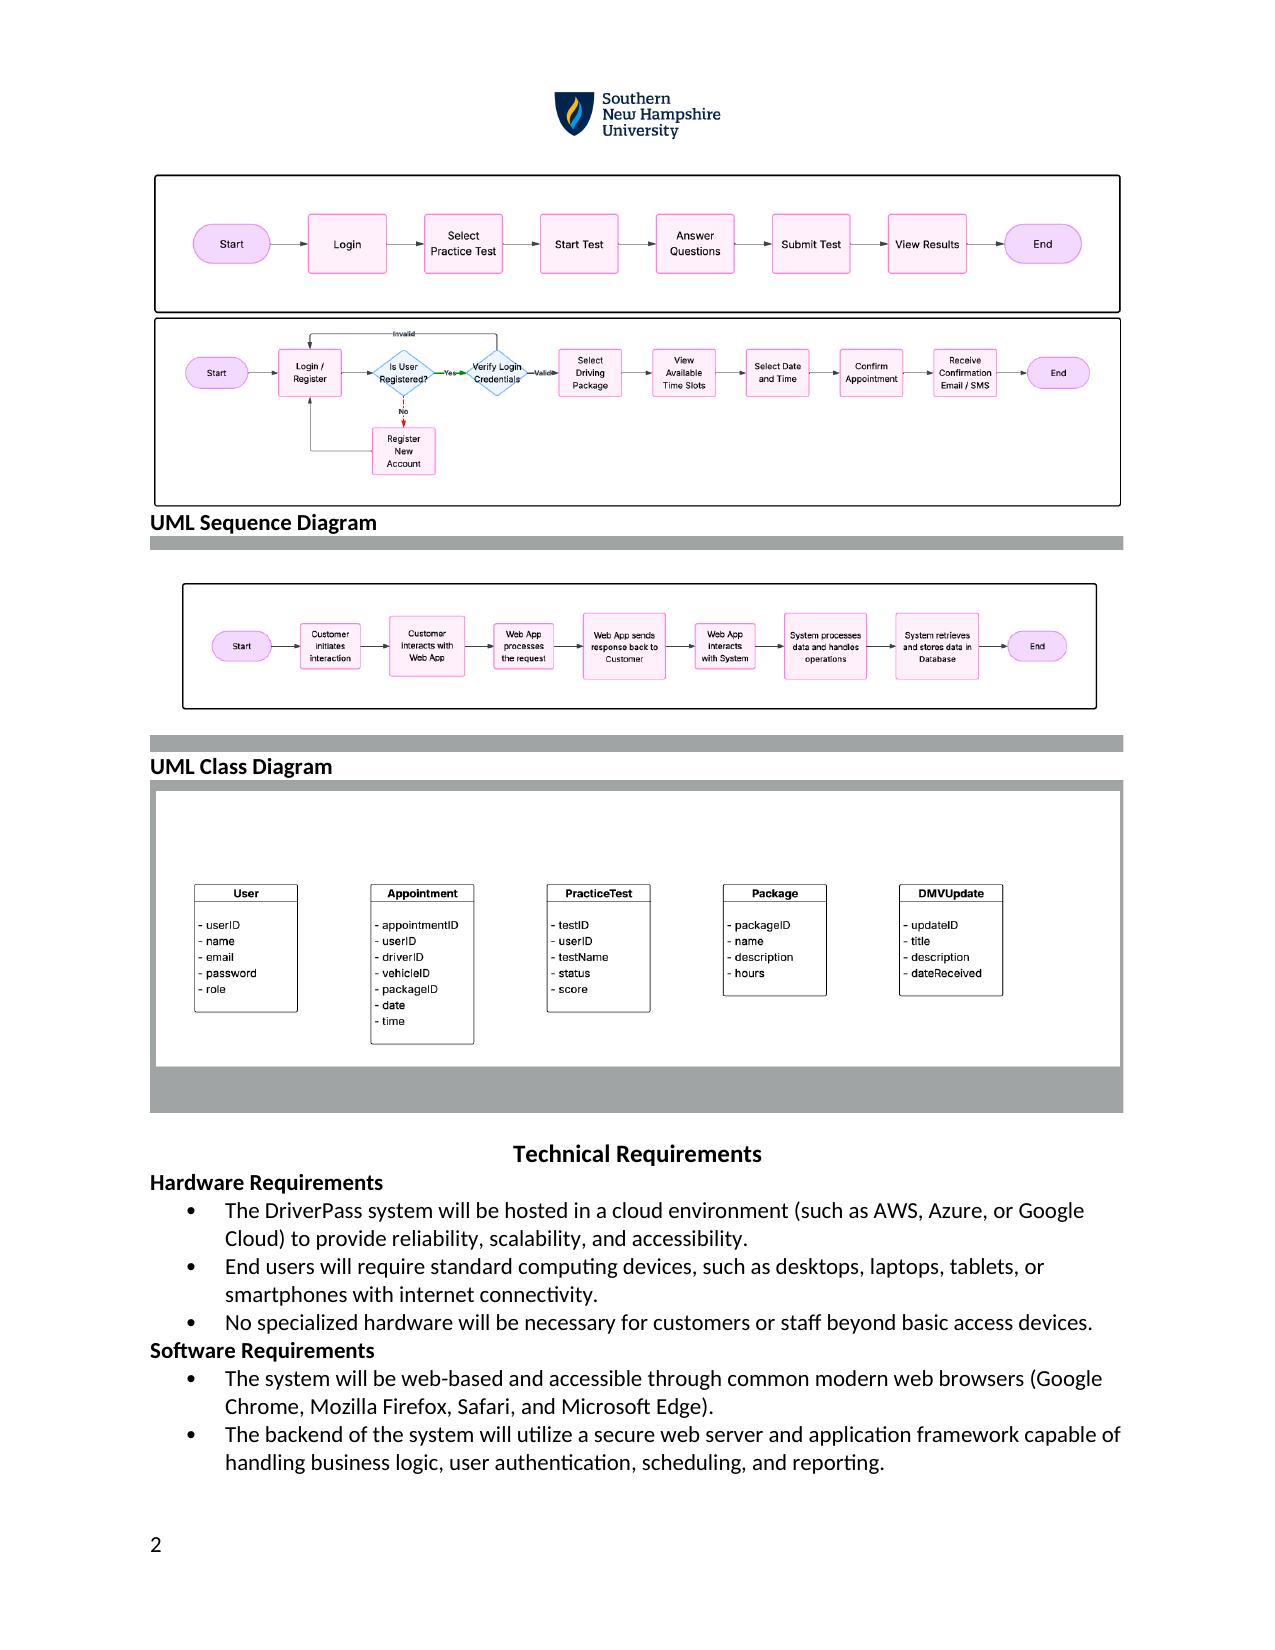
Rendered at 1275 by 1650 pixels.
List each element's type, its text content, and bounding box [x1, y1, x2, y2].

list End users will require standard computing devices, such as desktops, laptops, tablets, or smartphones with internet connectivity. [187, 1252, 1125, 1308]
subtitle UML Sequence Diagram [150, 508, 1125, 536]
picture [150, 173, 1124, 509]
list No specialized hardware will be necessary for customers or staff beyond basic access devices. [187, 1308, 1125, 1336]
list The system will be web-based and accessible through common modern web browsers (Google Chrome, Mozilla Firefox, Safari, and Microsoft Edge). [187, 1364, 1125, 1421]
picture [150, 780, 1124, 1113]
picture [546, 75, 729, 154]
subtitle UML Class Diagram [150, 752, 1125, 780]
subtitle Technical Requirements [150, 1138, 1125, 1168]
list The backend of the system will utilize a secure web server and application framework capable of handling business logic, user authentication, scheduling, and reporting. [187, 1421, 1125, 1477]
list The DriverPass system will be hosted in a cloud environment (such as AWS, Azure, or Google Cloud) to provide reliability, scalability, and accessibility. [187, 1196, 1125, 1252]
text Software Requirements [150, 1336, 1125, 1364]
picture [150, 536, 1124, 752]
text Hardware Requirements [150, 1168, 1125, 1196]
